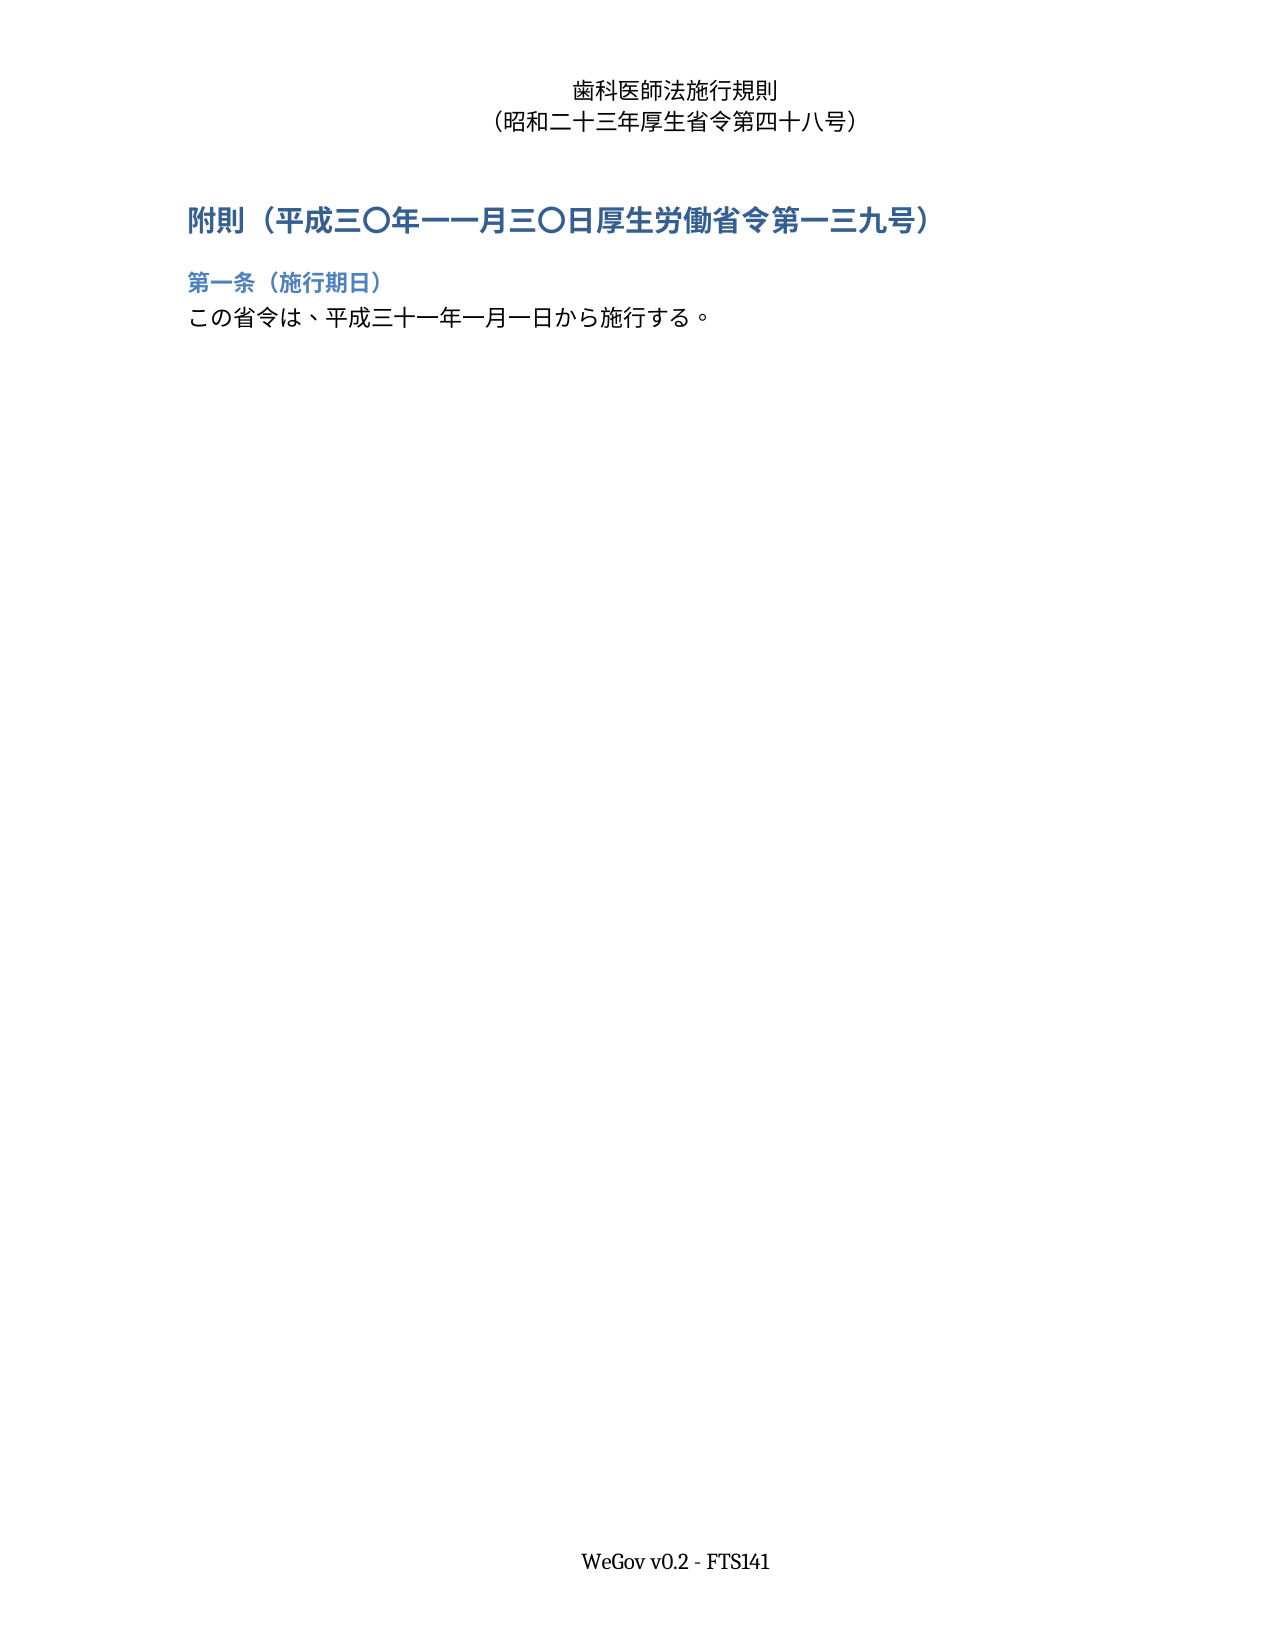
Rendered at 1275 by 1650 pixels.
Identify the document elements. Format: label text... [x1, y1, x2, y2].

subtitle 第一条（施行期日） [187, 266, 1087, 298]
subtitle 附則（平成三〇年一一月三〇日厚生労働省令第一三九号） [187, 200, 1087, 240]
text この省令は、平成三十一年一月一日から施行する。 [187, 302, 1087, 334]
